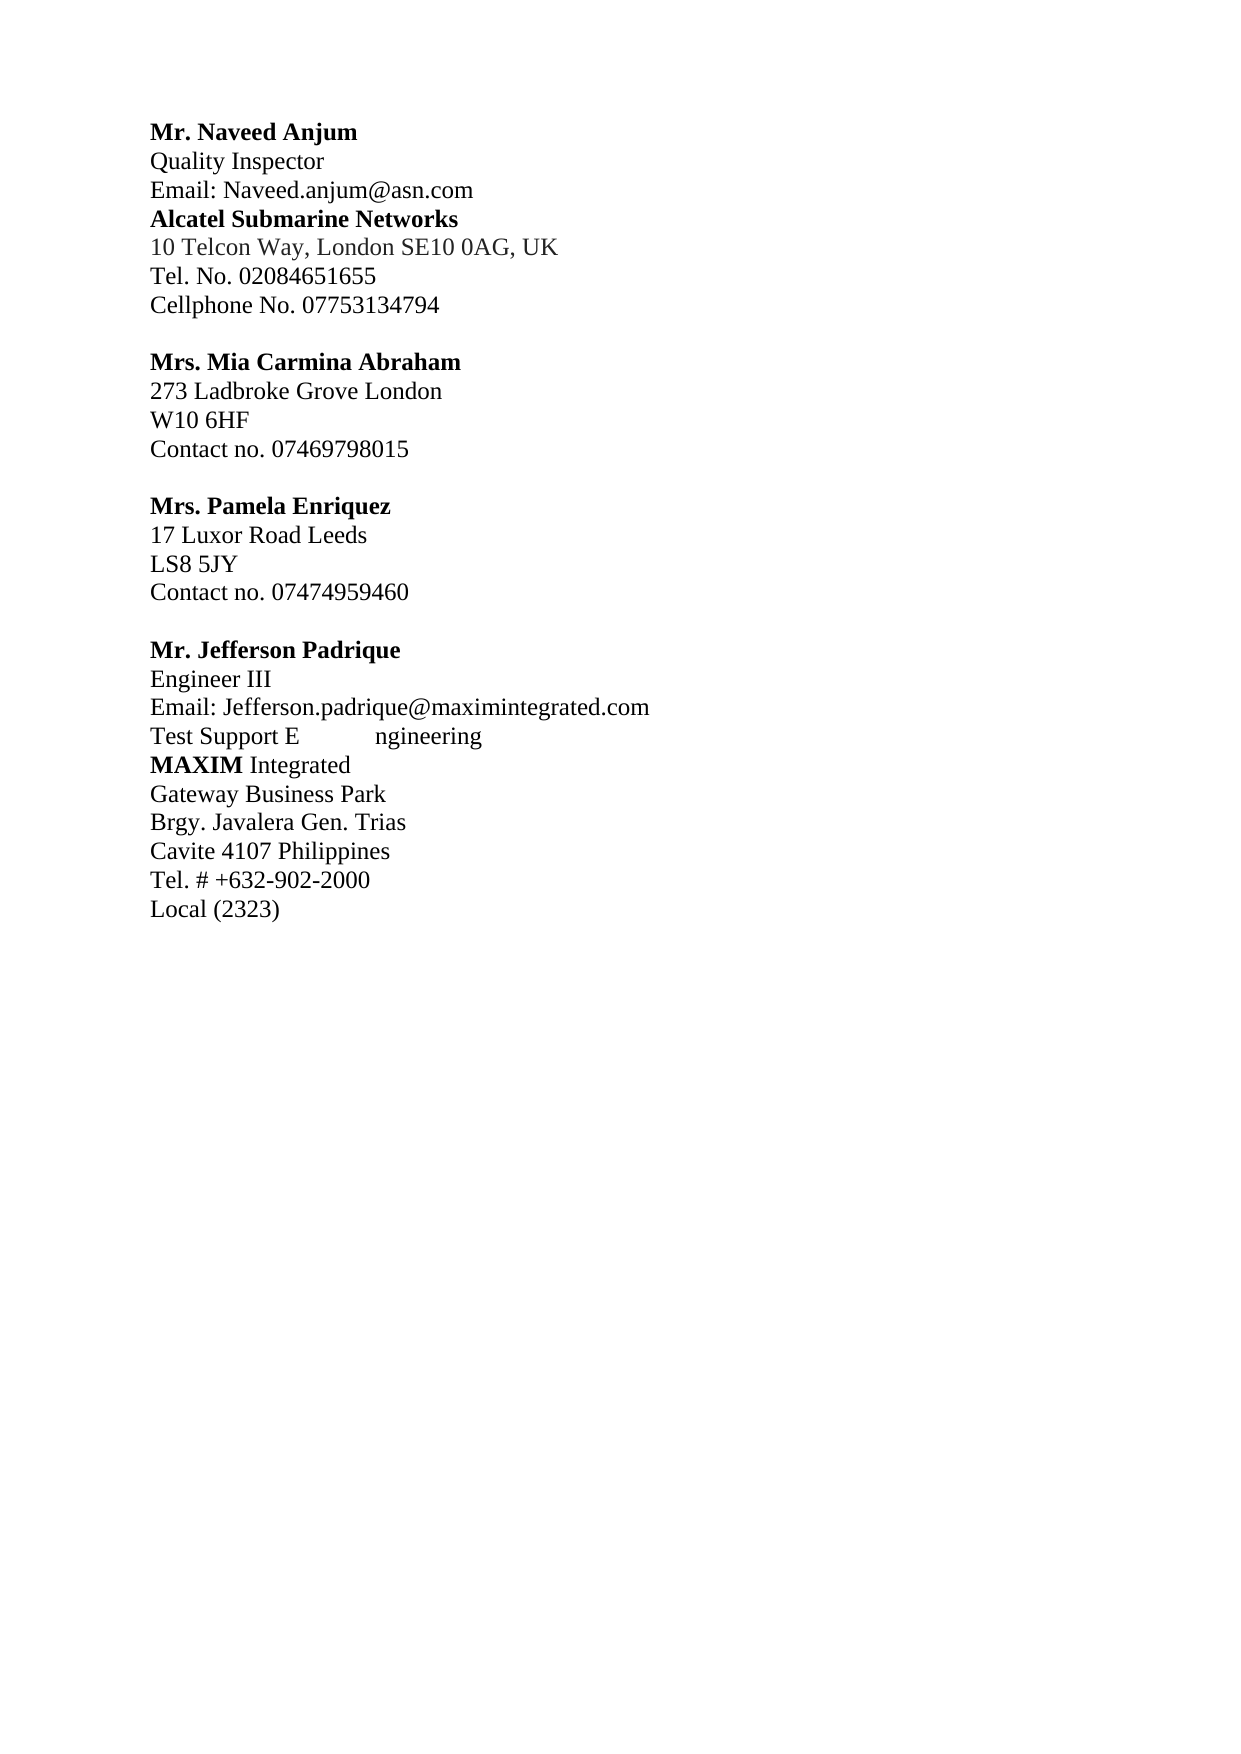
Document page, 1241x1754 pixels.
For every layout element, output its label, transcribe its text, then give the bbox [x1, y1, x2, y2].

text Alcatel Submarine Networks [150, 204, 1090, 232]
text Brgy. Javalera Gen. Trias [150, 807, 1090, 836]
subtitle Mr. Jefferson Padrique [150, 635, 1090, 664]
text Gateway Business Park [150, 779, 1090, 807]
subtitle Mrs. Pamela Enriquez [150, 491, 1090, 520]
text Local (2323) [150, 894, 1090, 922]
text 273 Ladbroke Grove London [150, 376, 1090, 405]
subtitle Mr. Naveed Anjum [150, 117, 1090, 146]
text Contact no. 07469798015 [150, 434, 1090, 462]
text MAXIM Integrated [150, 750, 1090, 779]
subtitle Mrs. Mia Carmina Abraham [150, 347, 1090, 376]
text Contact no. 07474959460 [150, 577, 1090, 606]
text 10 Telcon Way, London SE10 0AG, UK [150, 232, 1090, 261]
text Test Support E ngineering [150, 721, 1090, 750]
text Tel. # +632-902-2000 [150, 865, 1090, 894]
text Quality Inspector [150, 146, 1090, 175]
text Tel. No. 02084651655 [150, 261, 1090, 290]
text Engineer III [150, 664, 1090, 692]
text 17 Luxor Road Leeds [150, 520, 1090, 549]
text Cellphone No. 07753134794 [150, 290, 1090, 319]
text Cavite 4107 Philippines [150, 836, 1090, 865]
text Email: Naveed.anjum@asn.com [150, 175, 1090, 204]
text Email: Jefferson.padrique@maximintegrated.com [150, 692, 1090, 721]
text LS8 5JY [150, 549, 1090, 577]
text W10 6HF [150, 405, 1090, 434]
